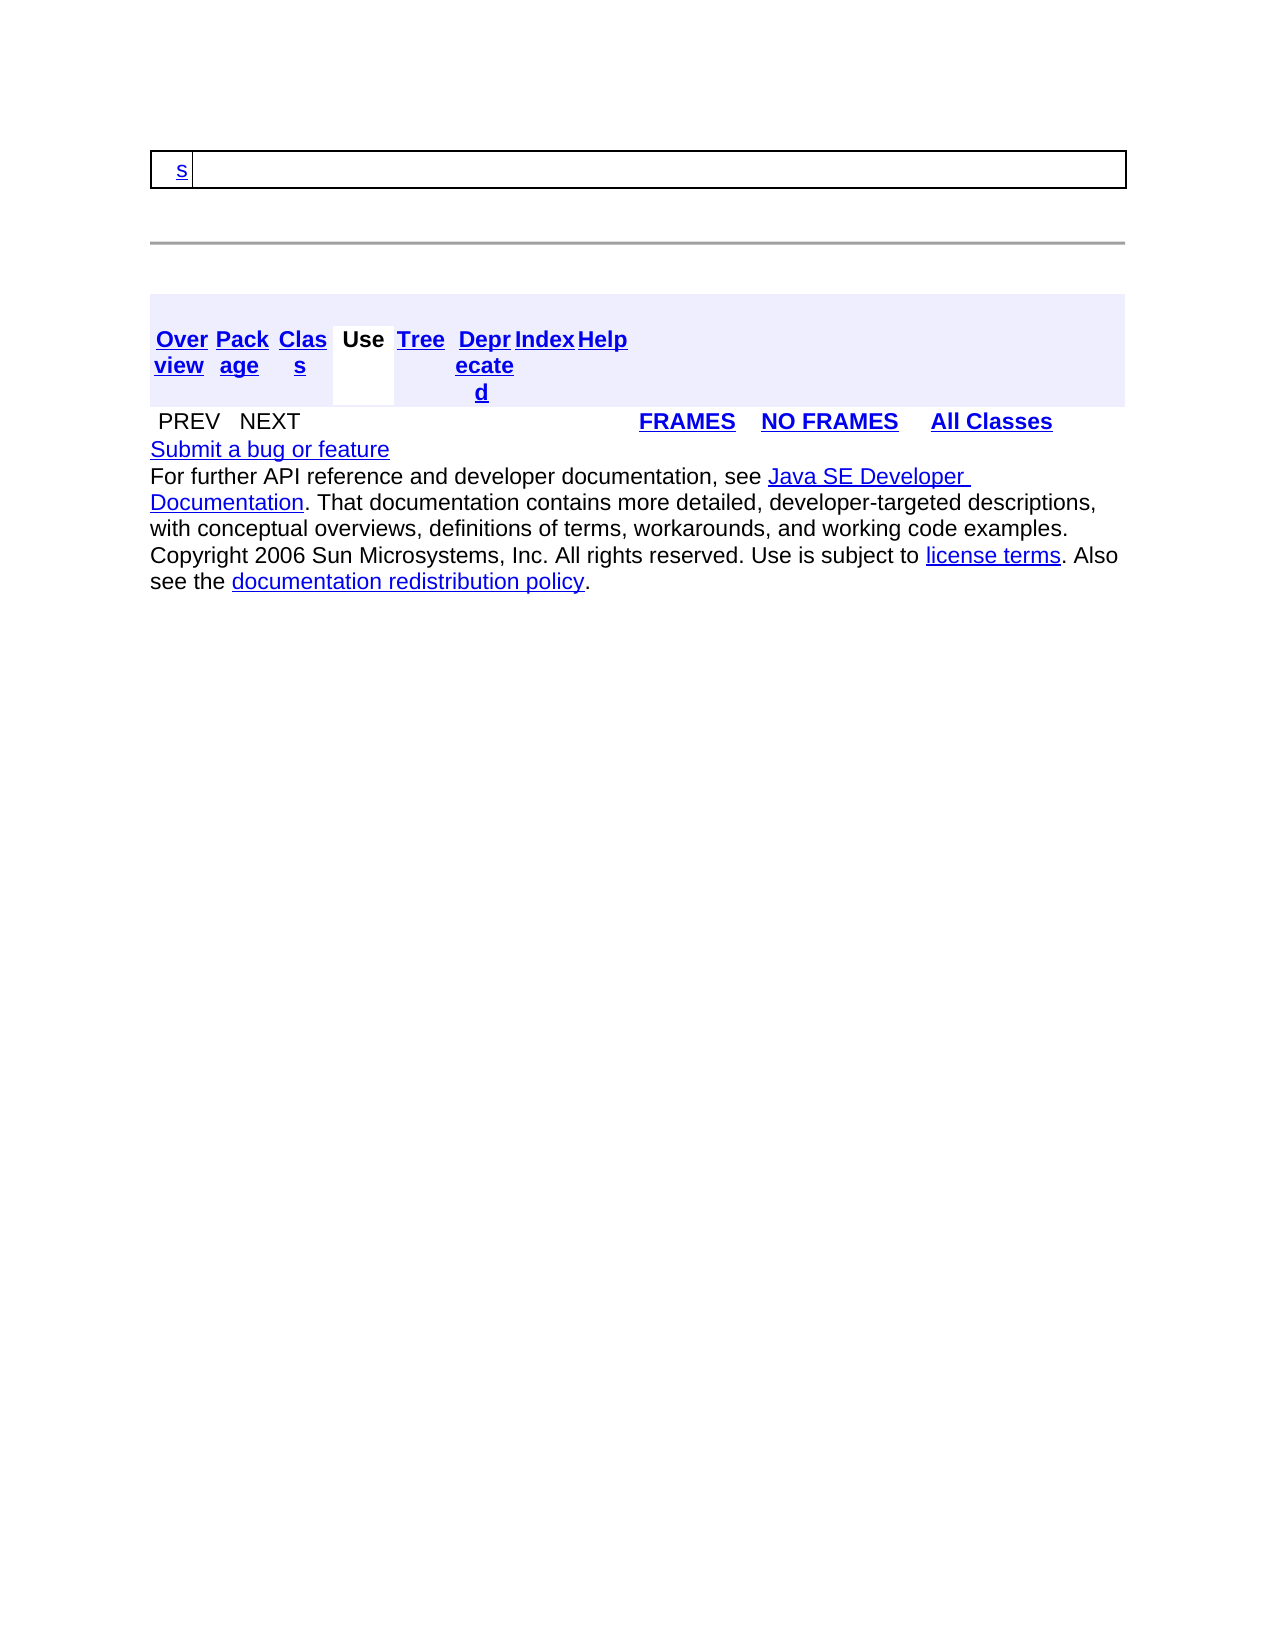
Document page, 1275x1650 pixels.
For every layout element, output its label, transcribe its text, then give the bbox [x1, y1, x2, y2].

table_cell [193, 152, 1125, 187]
text Submit a bug or feature [150, 436, 1125, 463]
table_cell FRAMES NO FRAMES All Classes [638, 407, 1125, 436]
table_header [150, 294, 1125, 407]
text For further API reference and developer documentation, see Java SE Developer Documentation. That documentation contains more detailed, developer-targeted descriptions, with conceptual overviews, definitions of terms, workarounds, and working code examples. [150, 463, 1125, 542]
table_cell PREV NEXT [150, 407, 637, 436]
table_cell static Sides [152, 152, 192, 187]
text Copyright 2006 Sun Microsystems, Inc. All rights reserved. Use is subject to license terms. Also see the documentation redistribution policy. [150, 542, 1125, 594]
